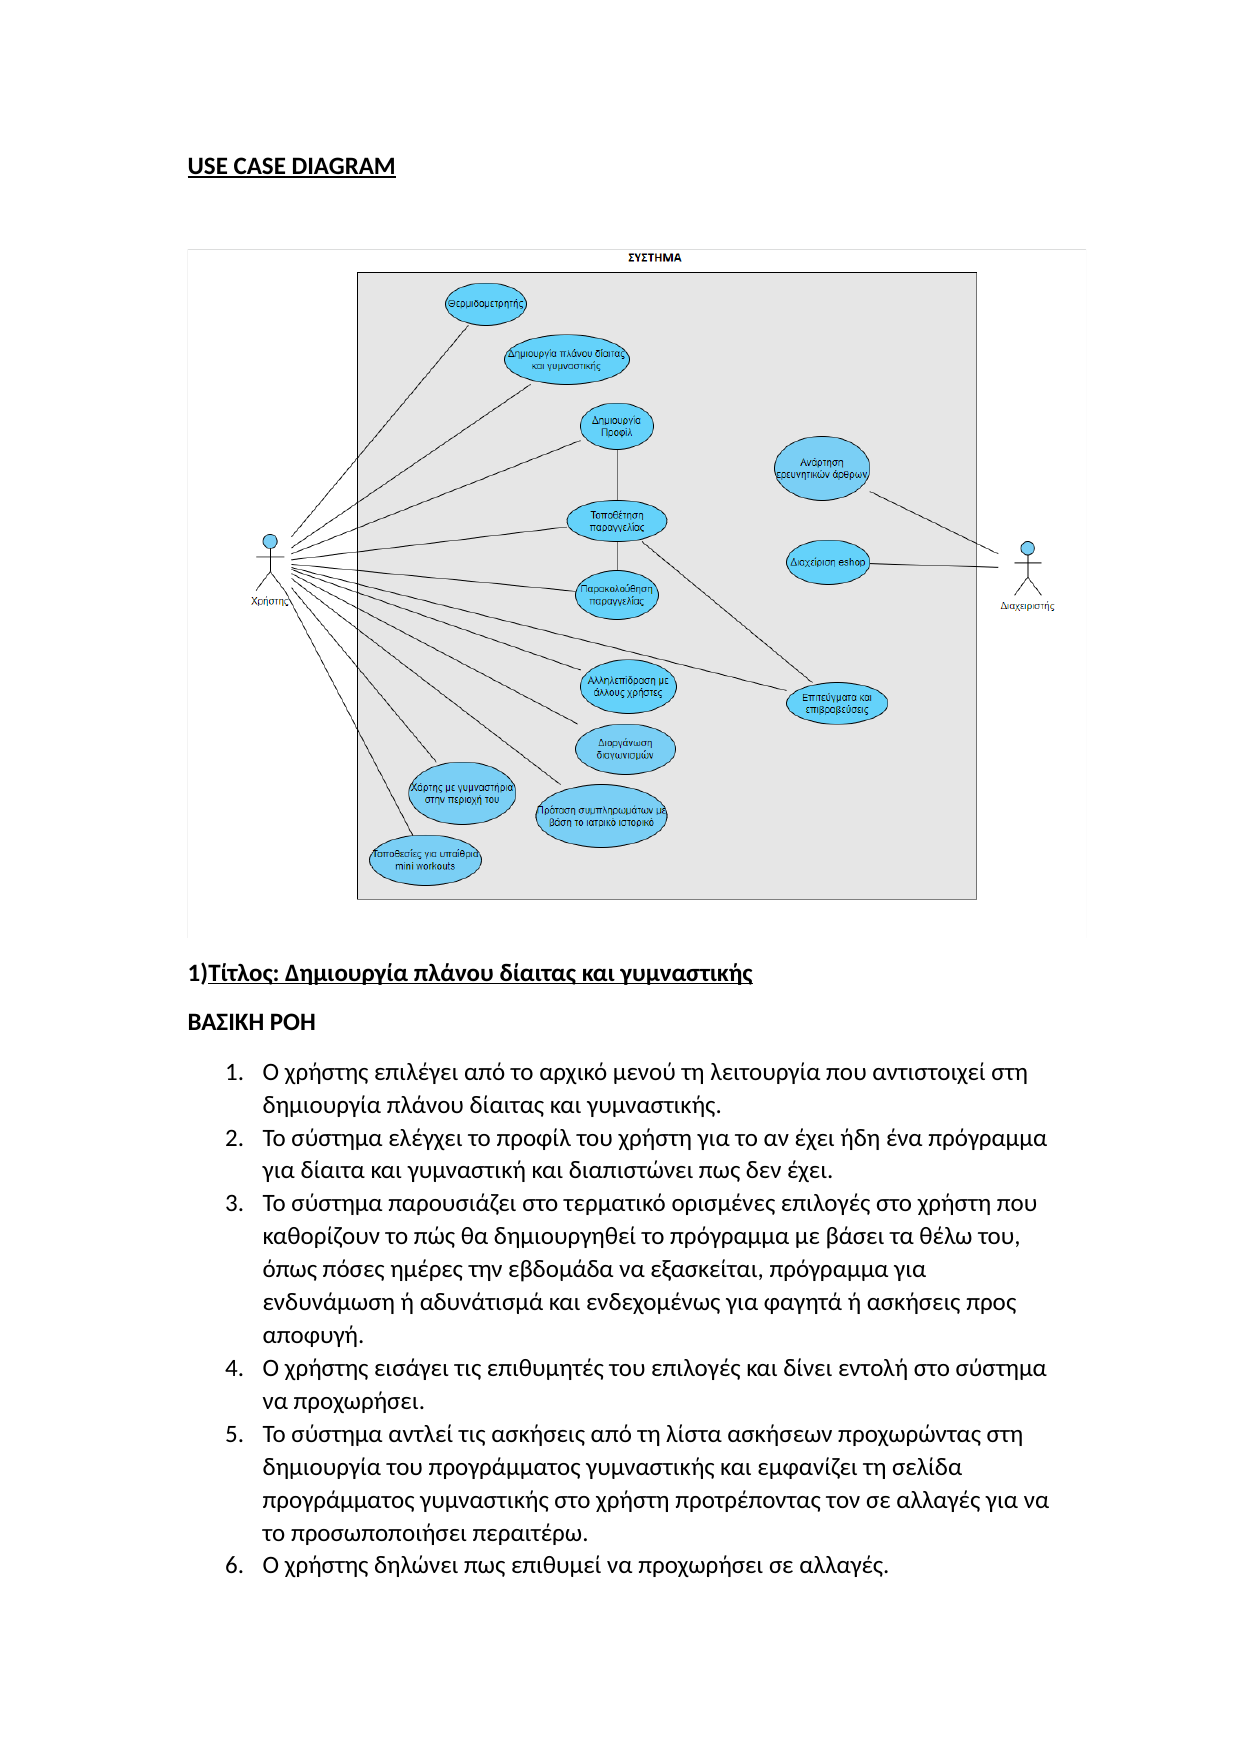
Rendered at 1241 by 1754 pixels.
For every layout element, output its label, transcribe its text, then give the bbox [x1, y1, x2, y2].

text 1)Τίτλος: Δημιουργία πλάνου δίαιτας και γυμναστικής [187, 957, 1053, 987]
list Το σύστημα αντλεί τις ασκήσεις από τη λίστα ασκήσεων προχωρώντας στη δημιουργία του προγράμματος γυμναστικής και εμφανίζει τη σελίδα προγράμματος γυμναστικής στο χρήστη προτρέποντας τον σε αλλαγές για να το προσωποποιήσει περαιτέρω. [225, 1418, 1053, 1547]
list Ο χρήστης επιλέγει από το αρχικό μενού τη λειτουργία που αντιστοιχεί στη δημιουργία πλάνου δίαιτας και γυμναστικής. [225, 1056, 1053, 1119]
picture [187, 249, 1087, 938]
list Το σύστημα ελέγχει το προφίλ του χρήστη για το αν έχει ήδη ένα πρόγραμμα για δίαιτα και γυμναστική και διαπιστώνει πως δεν έχει. [225, 1122, 1053, 1185]
text USE CASE DIAGRAM [187, 150, 1053, 181]
text ΒΑΣΙΚΗ ΡΟΗ [187, 1006, 1053, 1037]
list Το σύστημα παρουσιάζει στο τερματικό ορισμένες επιλογές στο χρήστη που καθορίζουν το πώς θα δημιουργηθεί το πρόγραμμα με βάσει τα θέλω του, όπως πόσες ημέρες την εβδομάδα να εξασκείται, πρόγραμμα για ενδυνάμωση ή αδυνάτισμά και ενδεχομένως για φαγητά ή ασκήσεις προς αποφυγή. [225, 1188, 1053, 1350]
list Ο χρήστης δηλώνει πως επιθυμεί να προχωρήσει σε αλλαγές. [225, 1550, 1053, 1580]
list Ο χρήστης εισάγει τις επιθυμητές του επιλογές και δίνει εντολή στο σύστημα να προχωρήσει. [225, 1352, 1053, 1416]
